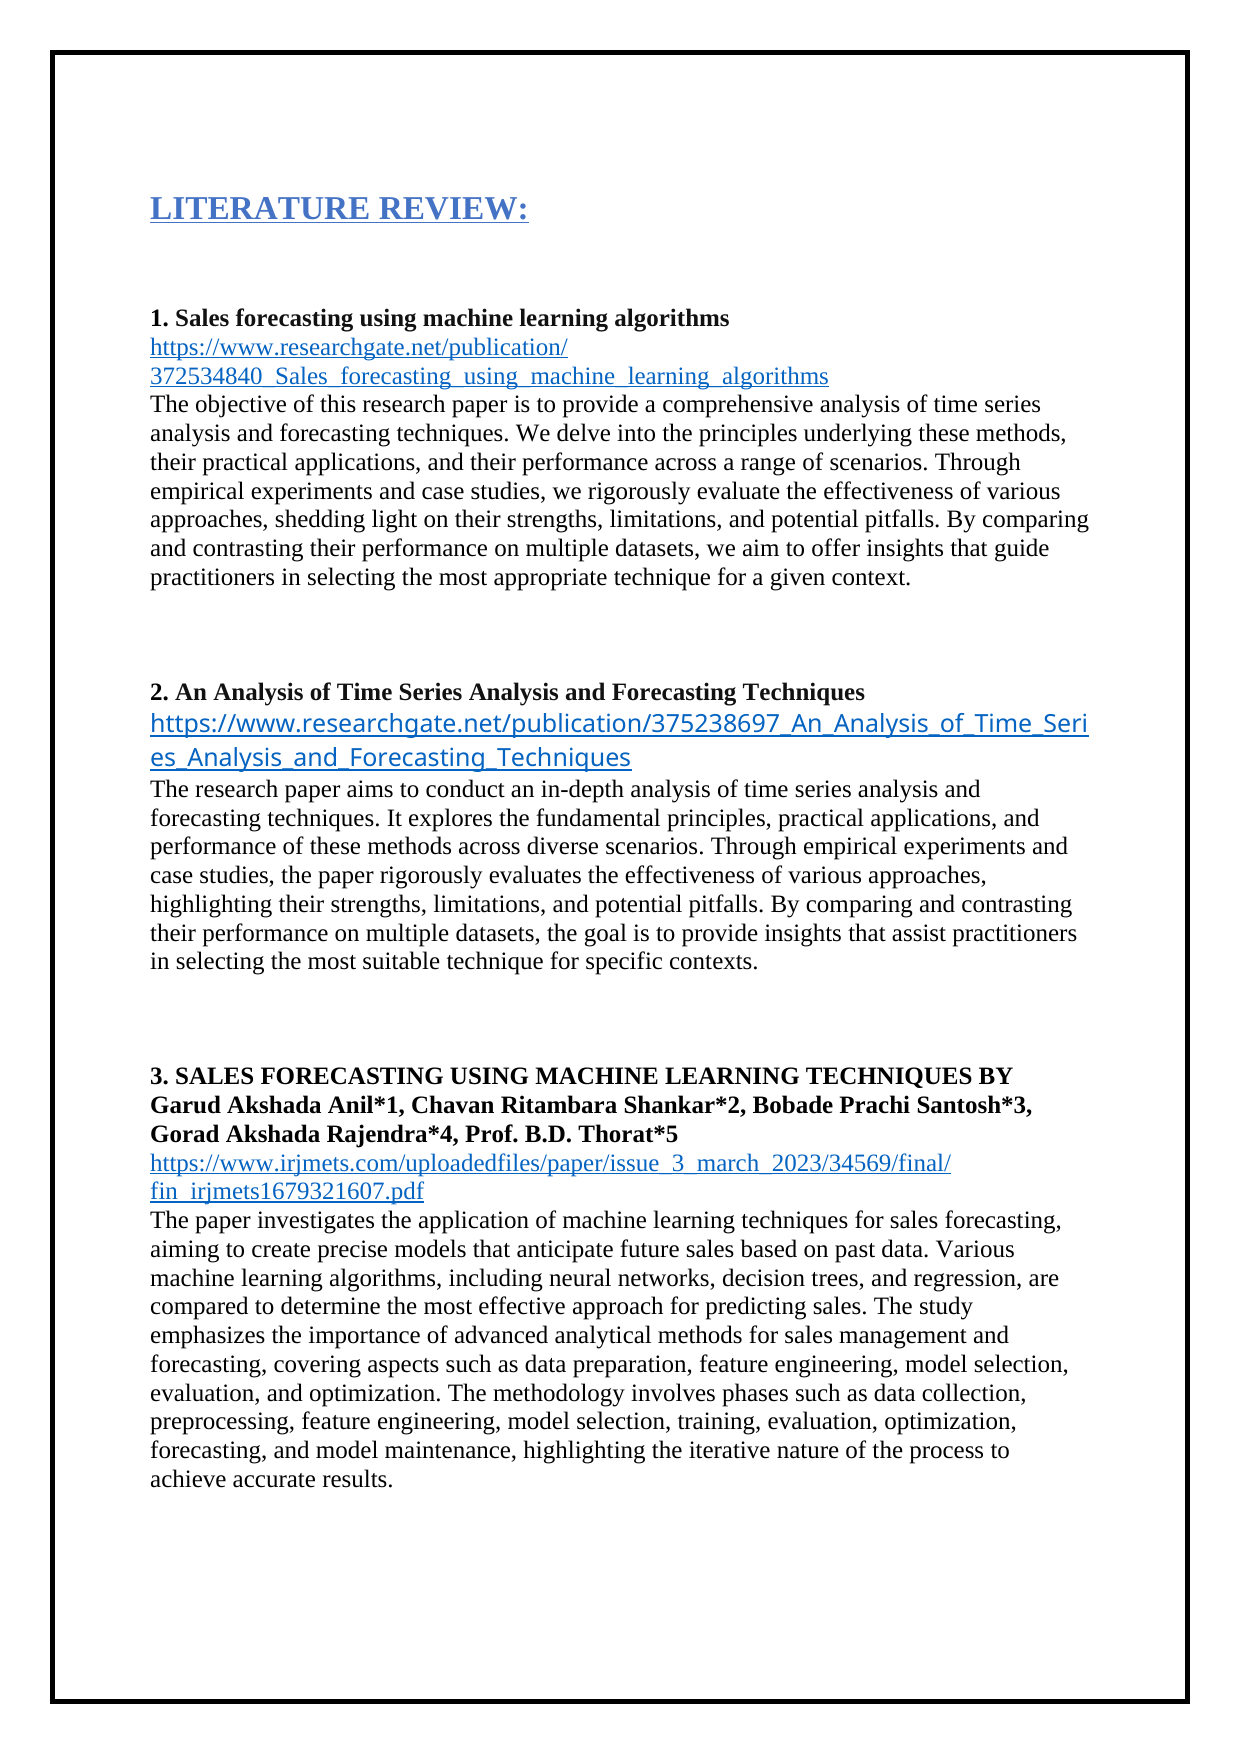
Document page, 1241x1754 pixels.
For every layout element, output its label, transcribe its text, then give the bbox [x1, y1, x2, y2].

text LITERATURE REVIEW: [150, 188, 1090, 227]
text 2. An Analysis of Time Series Analysis and Forecasting Techniques https://www.researchgate.net/publication/375238697_An_Analysis_of_Time_Series_Analysis_and_Forecasting_Techniques [150, 677, 1090, 774]
text The research paper aims to conduct an in-depth analysis of time series analysis and forecasting techniques. It explores the fundamental principles, practical applications, and performance of these methods across diverse scenarios. Through empirical experiments and case studies, the paper rigorously evaluates the effectiveness of various approaches, highlighting their strengths, limitations, and potential pitfalls. By comparing and contrasting their performance on multiple datasets, the goal is to provide insights that assist practitioners in selecting the most suitable technique for specific contexts. [150, 774, 1090, 975]
text 1. Sales forecasting using machine learning algorithms [150, 303, 1090, 332]
text https://www.researchgate.net/publication/372534840_Sales_forecasting_using_machine_learning_algorithms [150, 332, 1090, 389]
text The paper investigates the application of machine learning techniques for sales forecasting, aiming to create precise models that anticipate future sales based on past data. Various machine learning algorithms, including neural networks, decision trees, and regression, are compared to determine the most effective approach for predicting sales. The study emphasizes the importance of advanced analytical methods for sales management and forecasting, covering aspects such as data preparation, feature engineering, model selection, evaluation, and optimization. The methodology involves phases such as data collection, preprocessing, feature engineering, model selection, training, evaluation, optimization, forecasting, and model maintenance, highlighting the iterative nature of the process to achieve accurate results. [150, 1205, 1090, 1493]
text 3. SALES FORECASTING USING MACHINE LEARNING TECHNIQUES BY Garud Akshada Anil*1, Chavan Ritambara Shankar*2, Bobade Prachi Santosh*3, Gorad Akshada Rajendra*4, Prof. B.D. Thorat*5 [150, 1061, 1090, 1148]
text The objective of this research paper is to provide a comprehensive analysis of time series analysis and forecasting techniques. We delve into the principles underlying these methods, their practical applications, and their performance across a range of scenarios. Through empirical experiments and case studies, we rigorously evaluate the effectiveness of various approaches, shedding light on their strengths, limitations, and potential pitfalls. By comparing and contrasting their performance on multiple datasets, we aim to offer insights that guide practitioners in selecting the most appropriate technique for a given context. [150, 389, 1090, 591]
